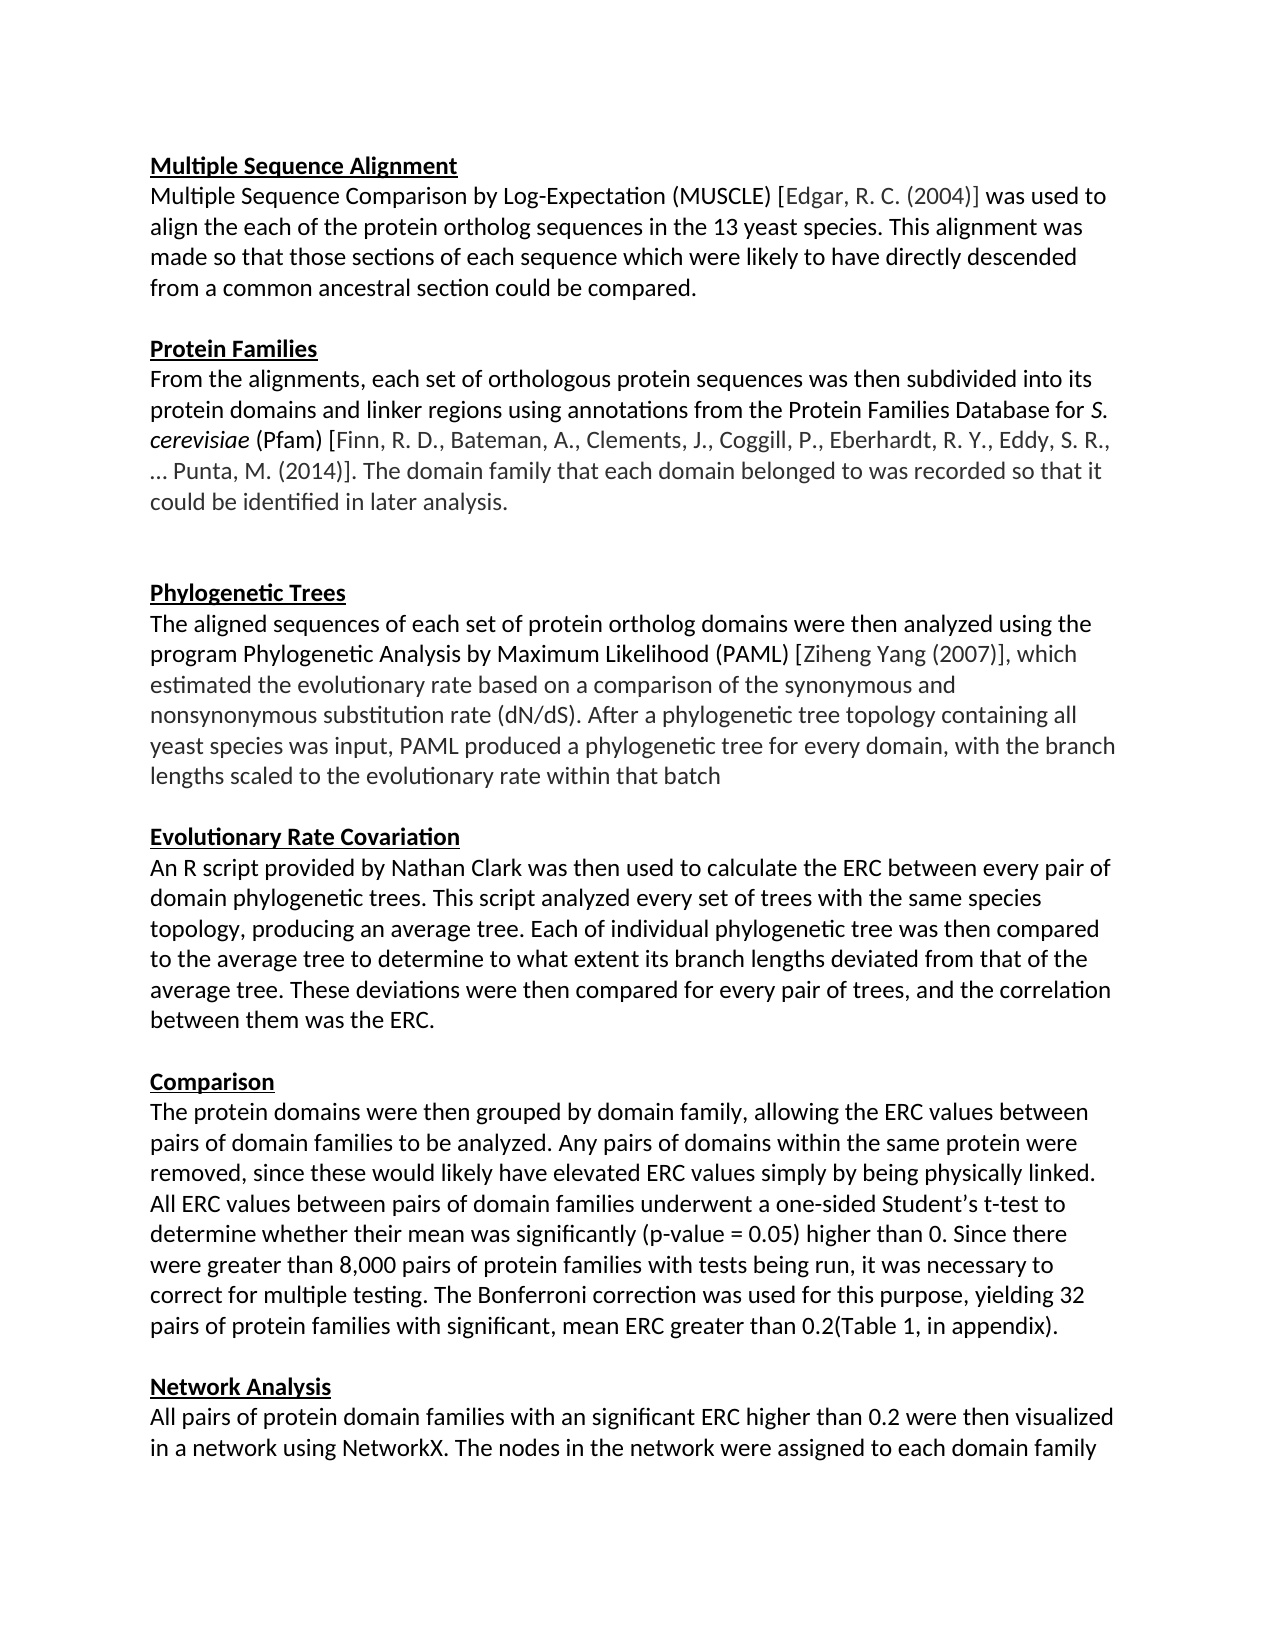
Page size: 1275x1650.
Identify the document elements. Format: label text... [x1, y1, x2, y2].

text Multiple Sequence Alignment [150, 150, 1125, 181]
text The aligned sequences of each set of protein ortholog domains were then analyzed using the program Phylogenetic Analysis by Maximum Likelihood (PAML) [Ziheng Yang (2007)], which estimated the evolutionary rate based on a comparison of the synonymous and nonsynonymous substitution rate (dN/dS). After a phylogenetic tree topology containing all yeast species was input, PAML produced a phylogenetic tree for every domain, with the branch lengths scaled to the evolutionary rate within that batch [150, 608, 1125, 791]
text Evolutionary Rate Covariation [150, 821, 1125, 852]
text From the alignments, each set of orthologous protein sequences was then subdivided into its protein domains and linker regions using annotations from the Protein Families Database for S. cerevisiae (Pfam) [Finn, R. D., Bateman, A., Clements, J., Coggill, P., Eberhardt, R. Y., Eddy, S. R., … Punta, M. (2014)]. The domain family that each domain belonged to was recorded so that it could be identified in later analysis. [150, 364, 1125, 516]
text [150, 1401, 1125, 1462]
text Phylogenetic Trees [150, 577, 1125, 608]
text Multiple Sequence Comparison by Log-Expectation (MUSCLE) [Edgar, R. C. (2004)] was used to align the each of the protein ortholog sequences in the 13 yeast species. This alignment was made so that those sections of each sequence which were likely to have directly descended from a common ancestral section could be compared. [150, 181, 1125, 303]
text The protein domains were then grouped by domain family, allowing the ERC values between pairs of domain families to be analyzed. Any pairs of domains within the same protein were removed, since these would likely have elevated ERC values simply by being physically linked. All ERC values between pairs of domain families underwent a one-sided Student’s t-test to determine whether their mean was significantly (p-value = 0.05) higher than 0. Since there were greater than 8,000 pairs of protein families with tests being run, it was necessary to correct for multiple testing. The Bonferroni correction was used for this purpose, yielding 32 pairs of protein families with significant, mean ERC greater than 0.2(Table 1, in appendix). [150, 1096, 1125, 1340]
text Network Analysis [150, 1371, 1125, 1401]
text An R script provided by Nathan Clark was then used to calculate the ERC between every pair of domain phylogenetic trees. This script analyzed every set of trees with the same species topology, producing an average tree. Each of individual phylogenetic tree was then compared to the average tree to determine to what extent its branch lengths deviated from that of the average tree. These deviations were then compared for every pair of trees, and the correlation between them was the ERC. [150, 852, 1125, 1035]
text Protein Families [150, 333, 1125, 364]
text Comparison [150, 1066, 1125, 1096]
